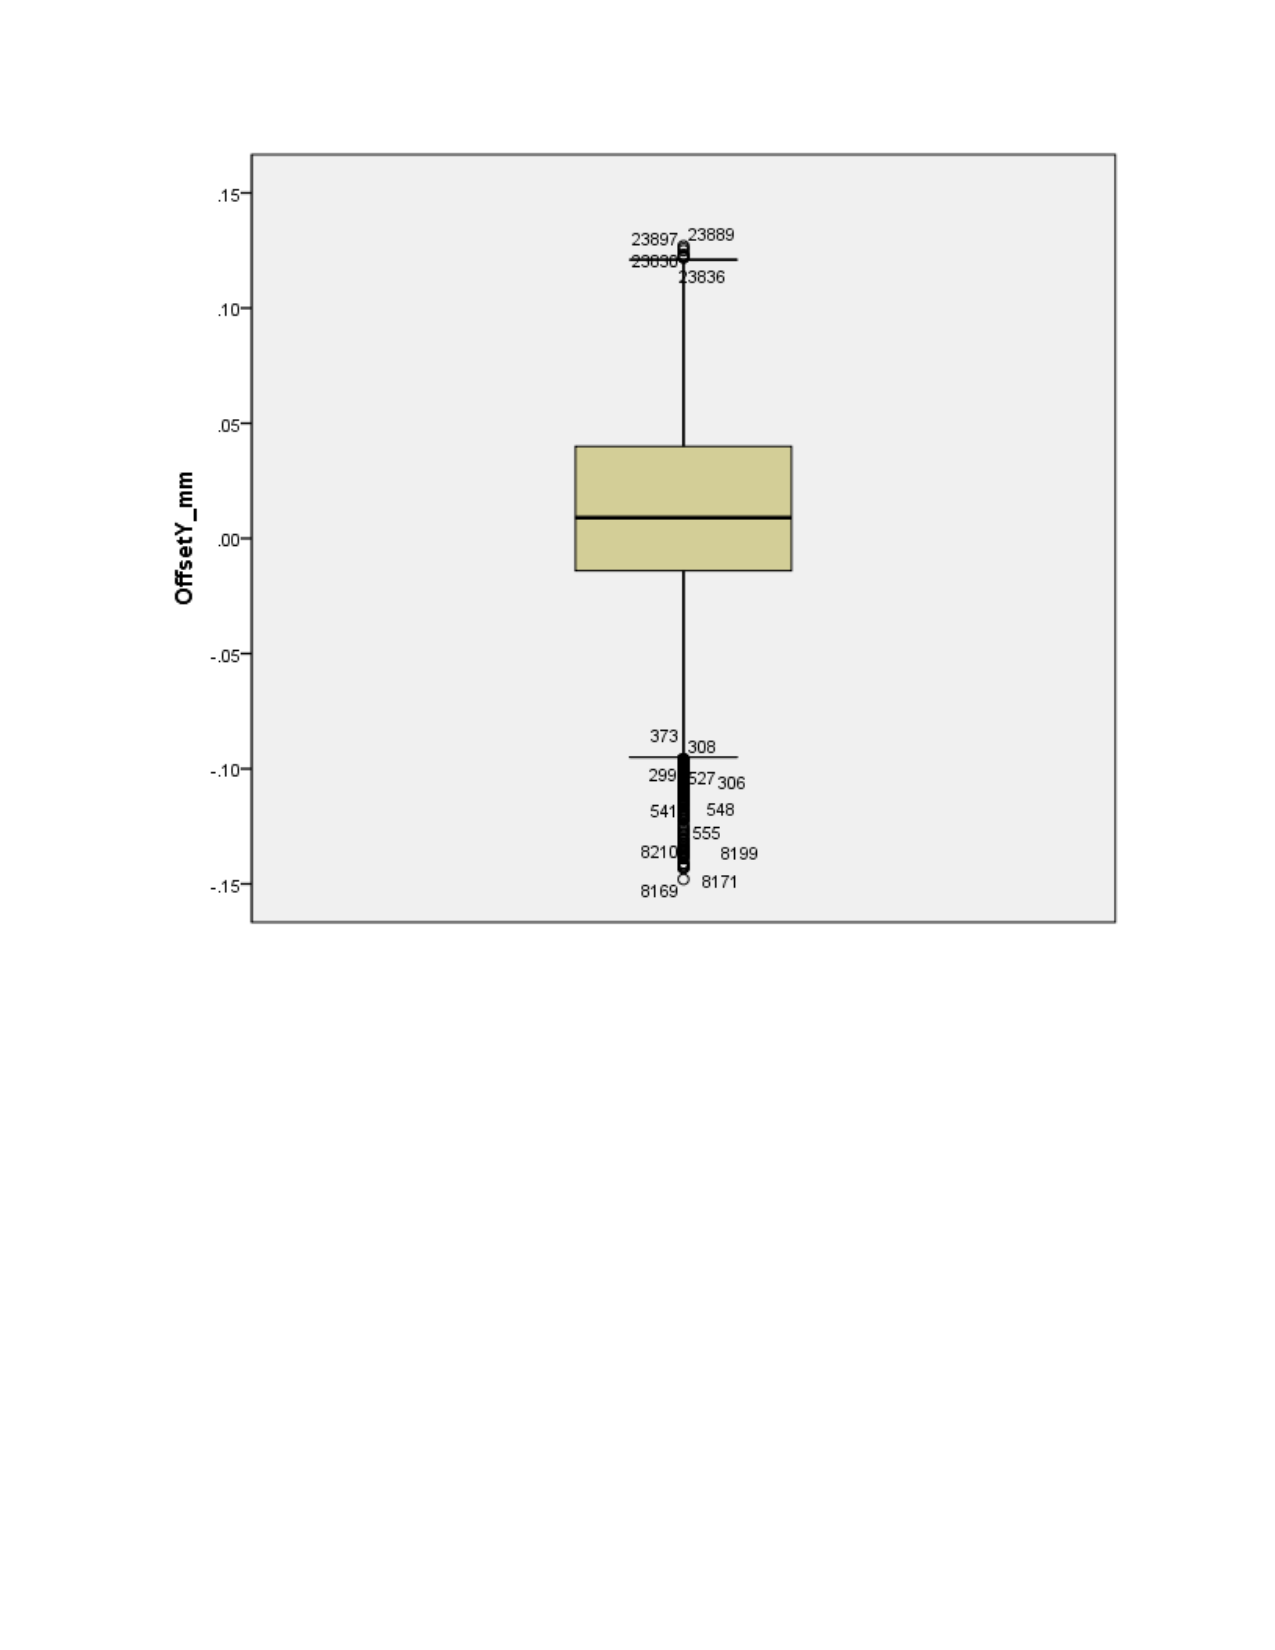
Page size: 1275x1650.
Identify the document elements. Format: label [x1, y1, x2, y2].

picture [147, 147, 1127, 932]
